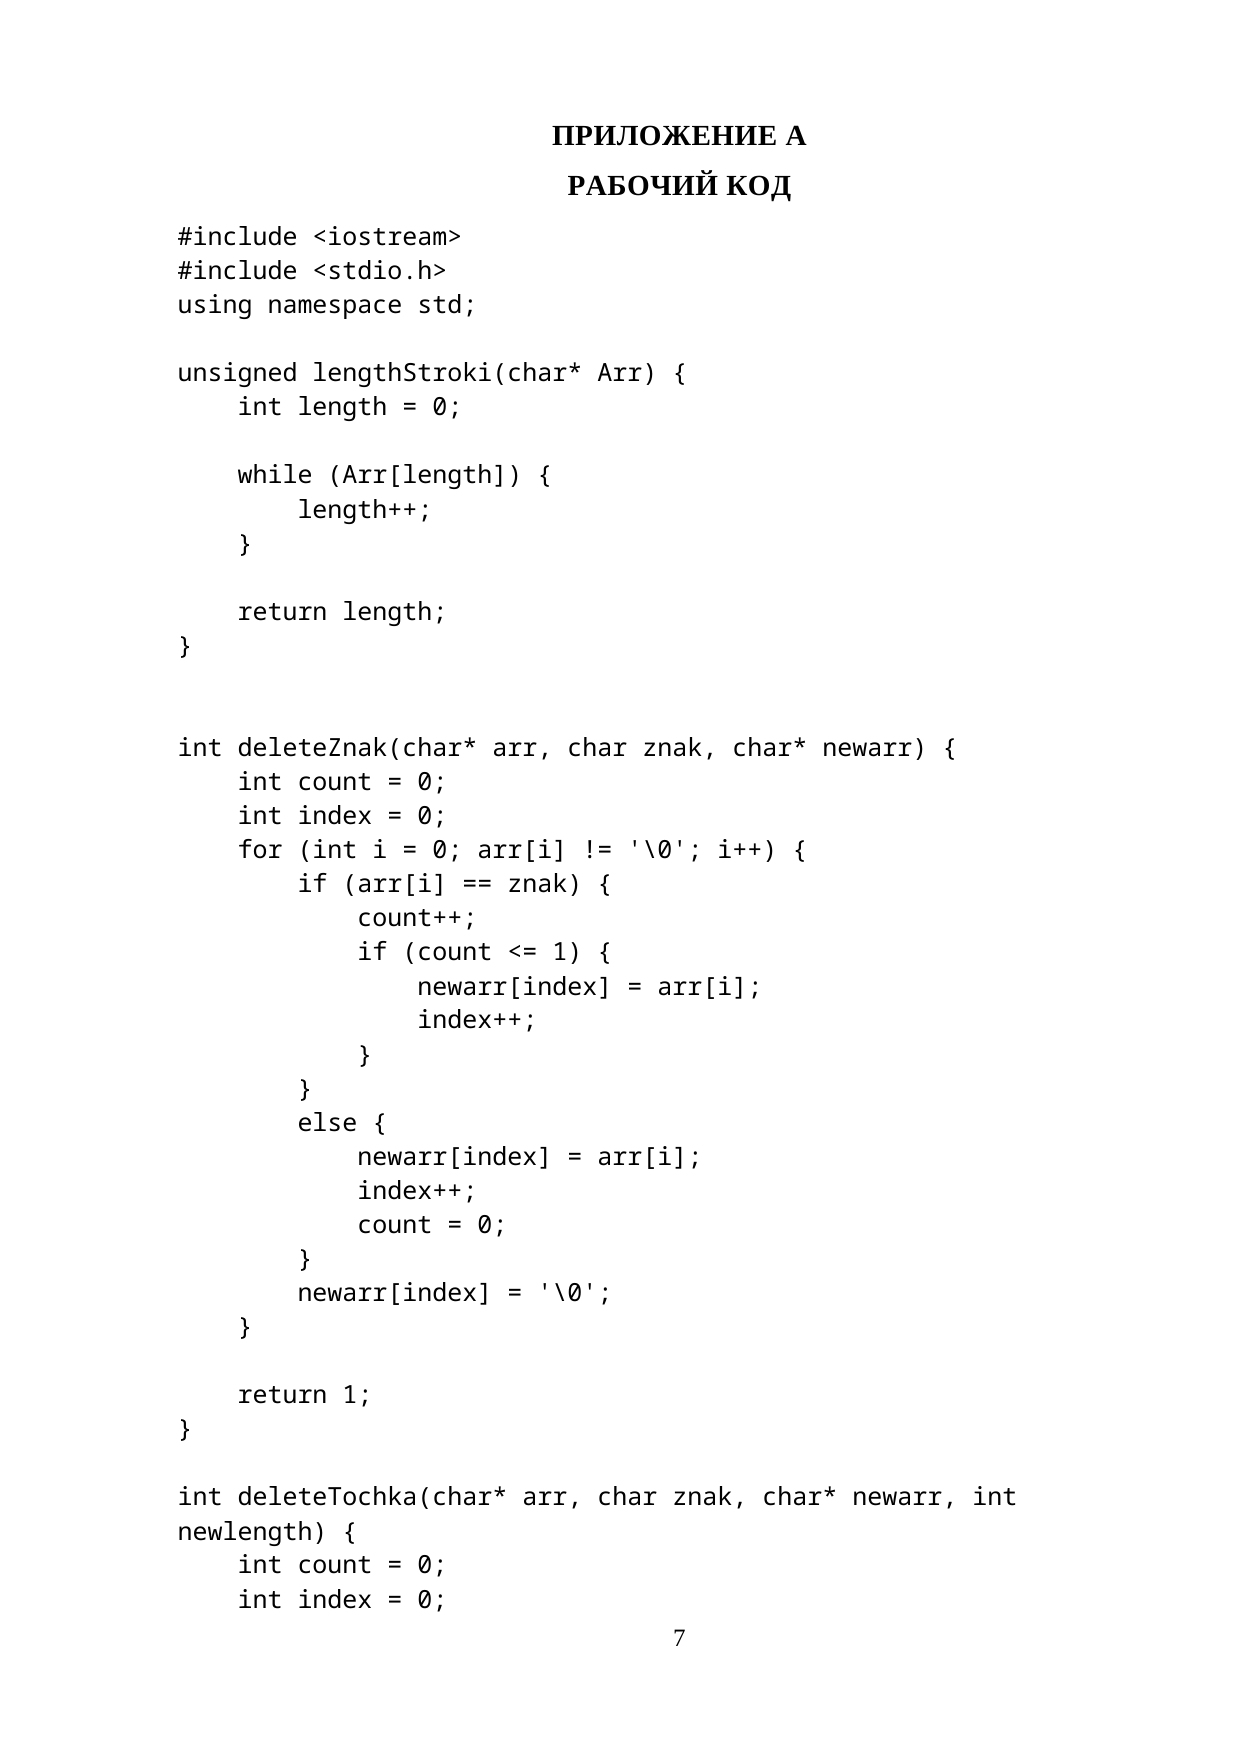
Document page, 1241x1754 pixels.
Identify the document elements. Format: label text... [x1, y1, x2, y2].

text else { [177, 1104, 1181, 1138]
text length++; [177, 491, 1181, 525]
text newarr[index] = arr[i]; [177, 1138, 1181, 1172]
text int index = 0; [177, 1581, 1181, 1615]
text } [177, 525, 1181, 559]
text рабочий код [177, 168, 1181, 202]
text int length = 0; [177, 389, 1181, 423]
text int deleteTochka(char* arr, char znak, char* newarr, int newlength) { [177, 1479, 1181, 1547]
text } [177, 1411, 1181, 1445]
text } [177, 1309, 1181, 1343]
text newarr[index] = '\0'; [177, 1275, 1181, 1309]
text index++; [177, 1172, 1181, 1207]
text if (count <= 1) { [177, 934, 1181, 968]
text index++; [177, 1002, 1181, 1036]
text } [177, 1036, 1181, 1070]
text newarr[index] = arr[i]; [177, 968, 1181, 1002]
text int count = 0; [177, 1547, 1181, 1581]
text count = 0; [177, 1207, 1181, 1241]
text return length; [177, 593, 1181, 627]
text } [177, 1241, 1181, 1275]
text count++; [177, 900, 1181, 934]
text } [177, 1070, 1181, 1104]
text if (arr[i] == znak) { [177, 866, 1181, 900]
text for (int i = 0; arr[i] != '\0'; i++) { [177, 832, 1181, 866]
text #include <iostream> [177, 219, 1181, 253]
text int count = 0; [177, 764, 1181, 798]
text return 1; [177, 1377, 1181, 1411]
text while (Arr[length]) { [177, 457, 1181, 491]
text unsigned lengthStroki(char* Arr) { [177, 355, 1181, 389]
text } [177, 627, 1181, 662]
text int deleteZnak(char* arr, char znak, char* newarr) { [177, 730, 1181, 764]
text Приложение А [177, 118, 1181, 152]
text using namespace std; [177, 287, 1181, 321]
text int index = 0; [177, 798, 1181, 832]
text #include <stdio.h> [177, 253, 1181, 287]
